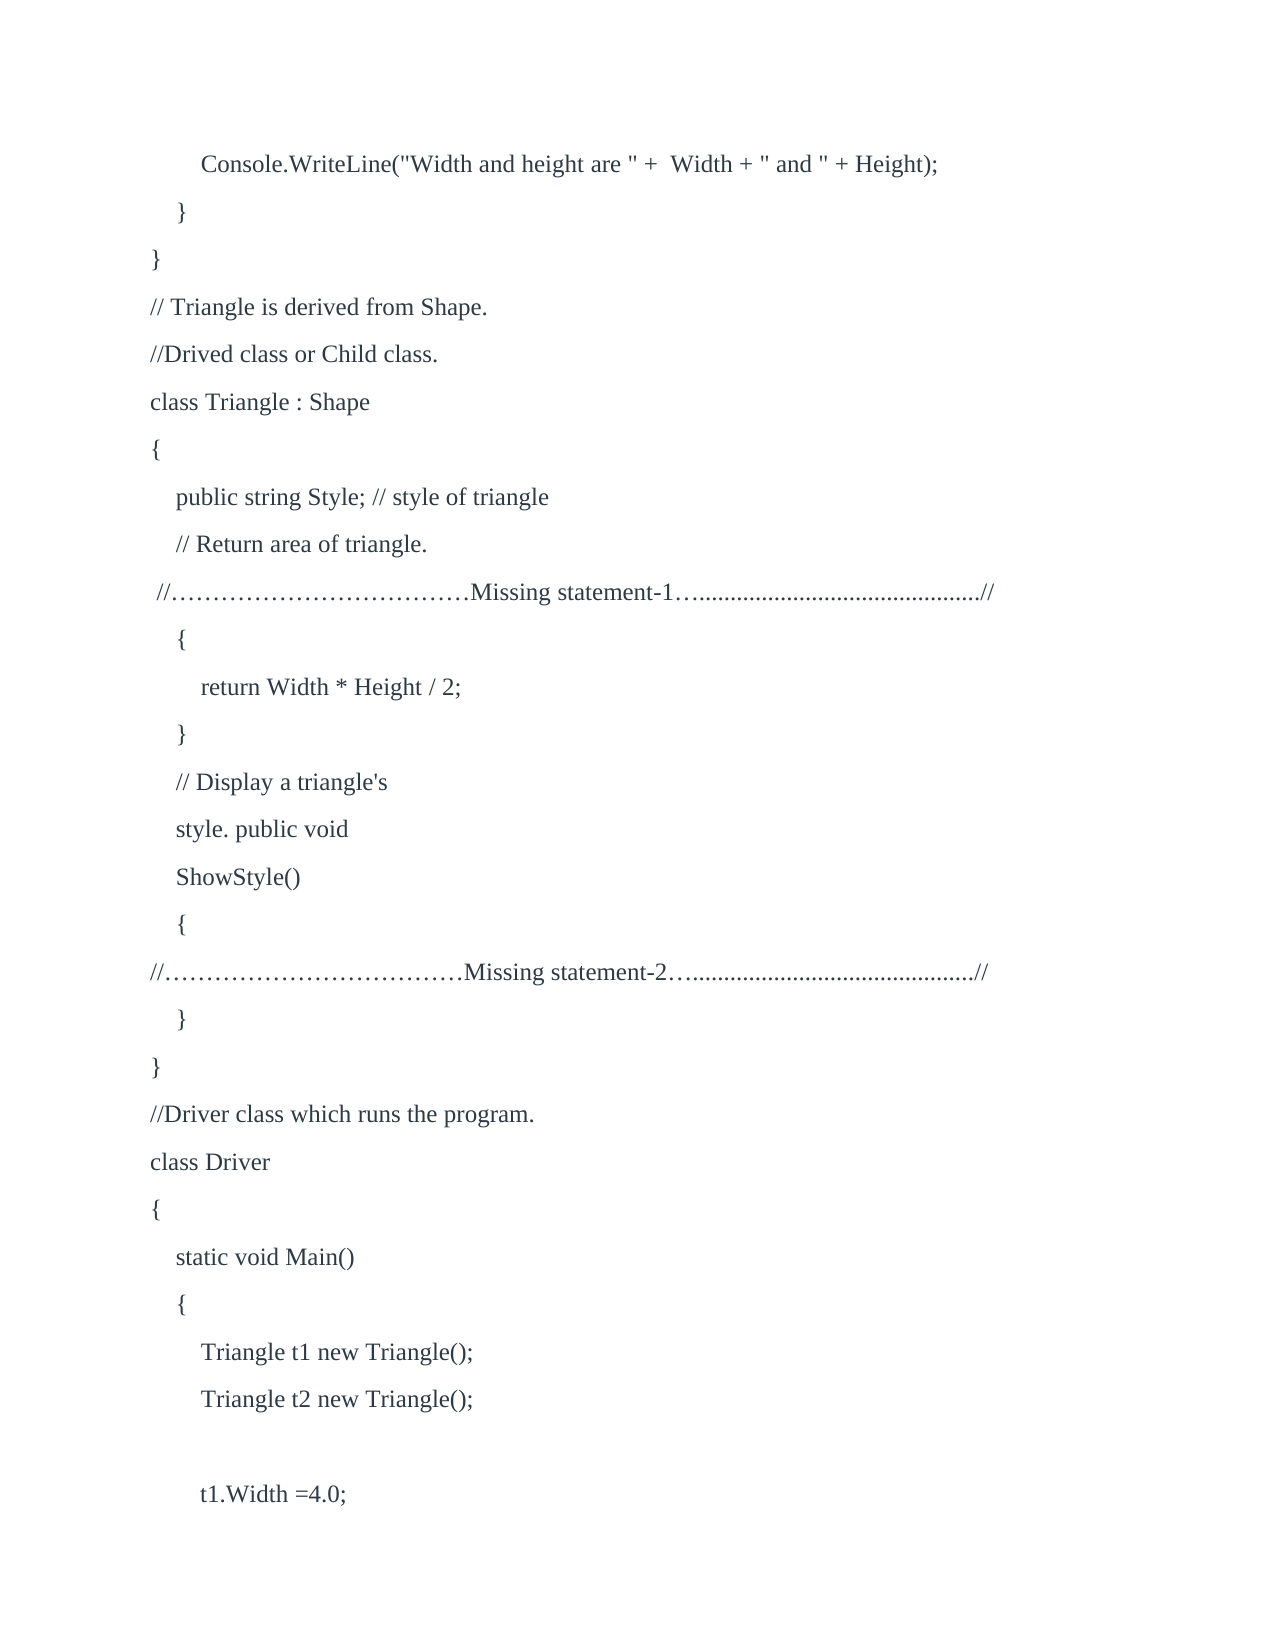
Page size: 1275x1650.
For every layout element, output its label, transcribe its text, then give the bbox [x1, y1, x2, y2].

text { [176, 624, 1185, 653]
text Triangle t1 new Triangle(); Triangle t2 new Triangle(); [201, 1337, 474, 1413]
text //………………………………Missing statement-2… // [150, 957, 1185, 985]
text //Drived class or Child class. class Triangle : Shape [150, 339, 438, 415]
text Console.WriteLine("Width and height are " + Width + " and " + Height); [201, 149, 1185, 178]
text } [176, 197, 1185, 225]
text } [150, 1052, 1185, 1080]
text { [150, 1194, 1185, 1223]
text //………………………………Missing statement-1… // [156, 577, 1185, 605]
text return Width * Height / 2; [201, 672, 1185, 701]
text { [150, 434, 1185, 463]
text } [176, 719, 1185, 748]
text //Driver class which runs the program. class Driver [150, 1099, 535, 1175]
text { [176, 1289, 1185, 1318]
text static void Main() [176, 1242, 1185, 1270]
text public string Style; // style of triangle [176, 482, 1185, 510]
text } [176, 1004, 1185, 1033]
text // Triangle is derived from Shape. [150, 292, 1185, 321]
text } [150, 244, 1185, 273]
text // Return area of triangle. [176, 529, 1185, 558]
text t1.Width =4.0; [200, 1479, 1185, 1508]
text { [176, 909, 1185, 938]
text // Display a triangle's style. public void ShowStyle() [176, 767, 447, 890]
